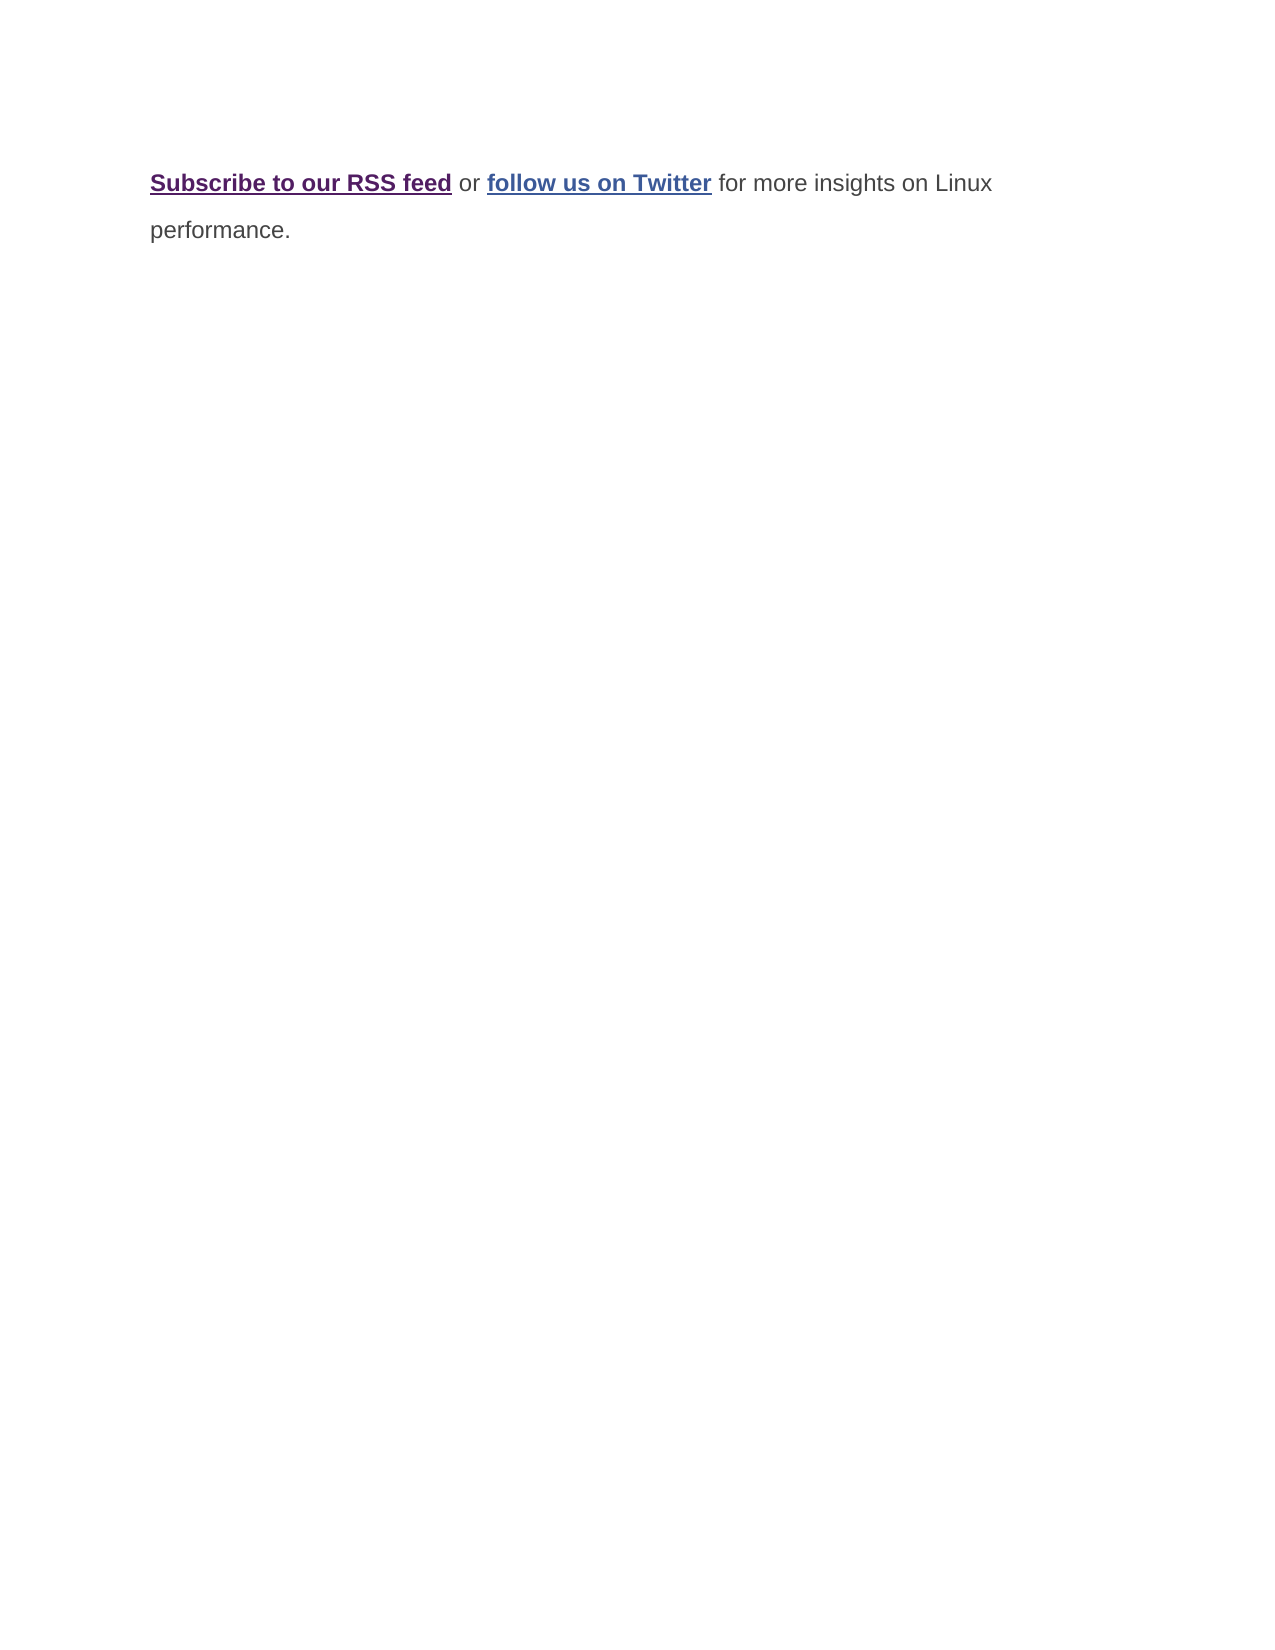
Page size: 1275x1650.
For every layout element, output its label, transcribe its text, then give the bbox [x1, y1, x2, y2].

text Subscribe to our RSS feed or follow us on Twitter for more insights on Linux performance. [150, 150, 1125, 244]
